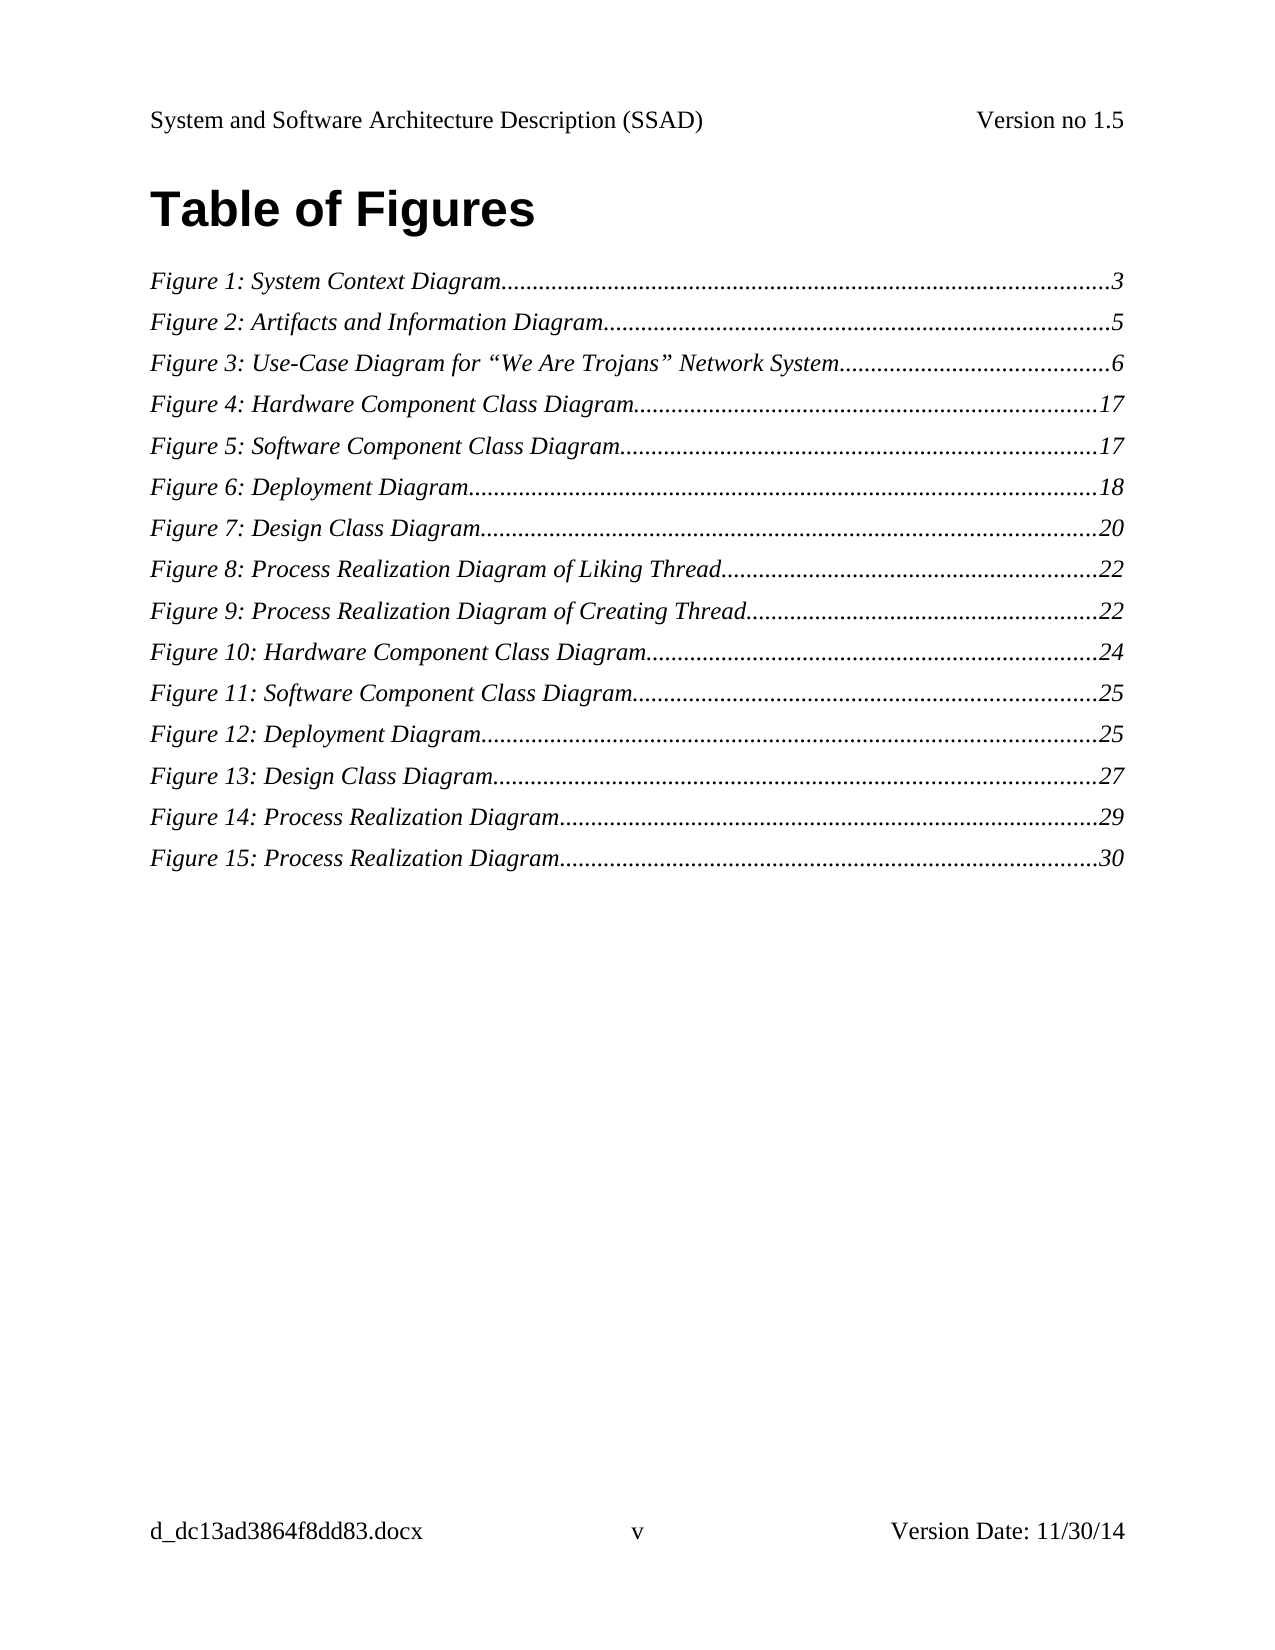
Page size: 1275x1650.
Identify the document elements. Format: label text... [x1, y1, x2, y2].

text Figure 15: Process Realization Diagram 30 [150, 843, 1125, 872]
text Figure 14: Process Realization Diagram 29 [150, 802, 1125, 831]
subtitle Table of Figures [150, 179, 1125, 237]
text Figure 3: Use-Case Diagram for “We Are Trojans” Network System 6 [150, 348, 1125, 377]
text Figure 6: Deployment Diagram 18 [150, 472, 1125, 501]
text Figure 2: Artifacts and Information Diagram 5 [150, 307, 1125, 336]
text Figure 5: Software Component Class Diagram 17 [150, 431, 1125, 459]
text Figure 13: Design Class Diagram 27 [150, 761, 1125, 789]
text Figure 8: Process Realization Diagram of Liking Thread 22 [150, 554, 1125, 583]
text Figure 9: Process Realization Diagram of Creating Thread 22 [150, 596, 1125, 624]
text Figure 1: System Context Diagram 3 [150, 266, 1125, 294]
text Figure 4: Hardware Component Class Diagram 17 [150, 389, 1125, 418]
text Figure 7: Design Class Diagram 20 [150, 513, 1125, 542]
text Figure 12: Deployment Diagram 25 [150, 719, 1125, 748]
text Figure 10: Hardware Component Class Diagram 24 [150, 637, 1125, 666]
text Figure 11: Software Component Class Diagram 25 [150, 678, 1125, 707]
